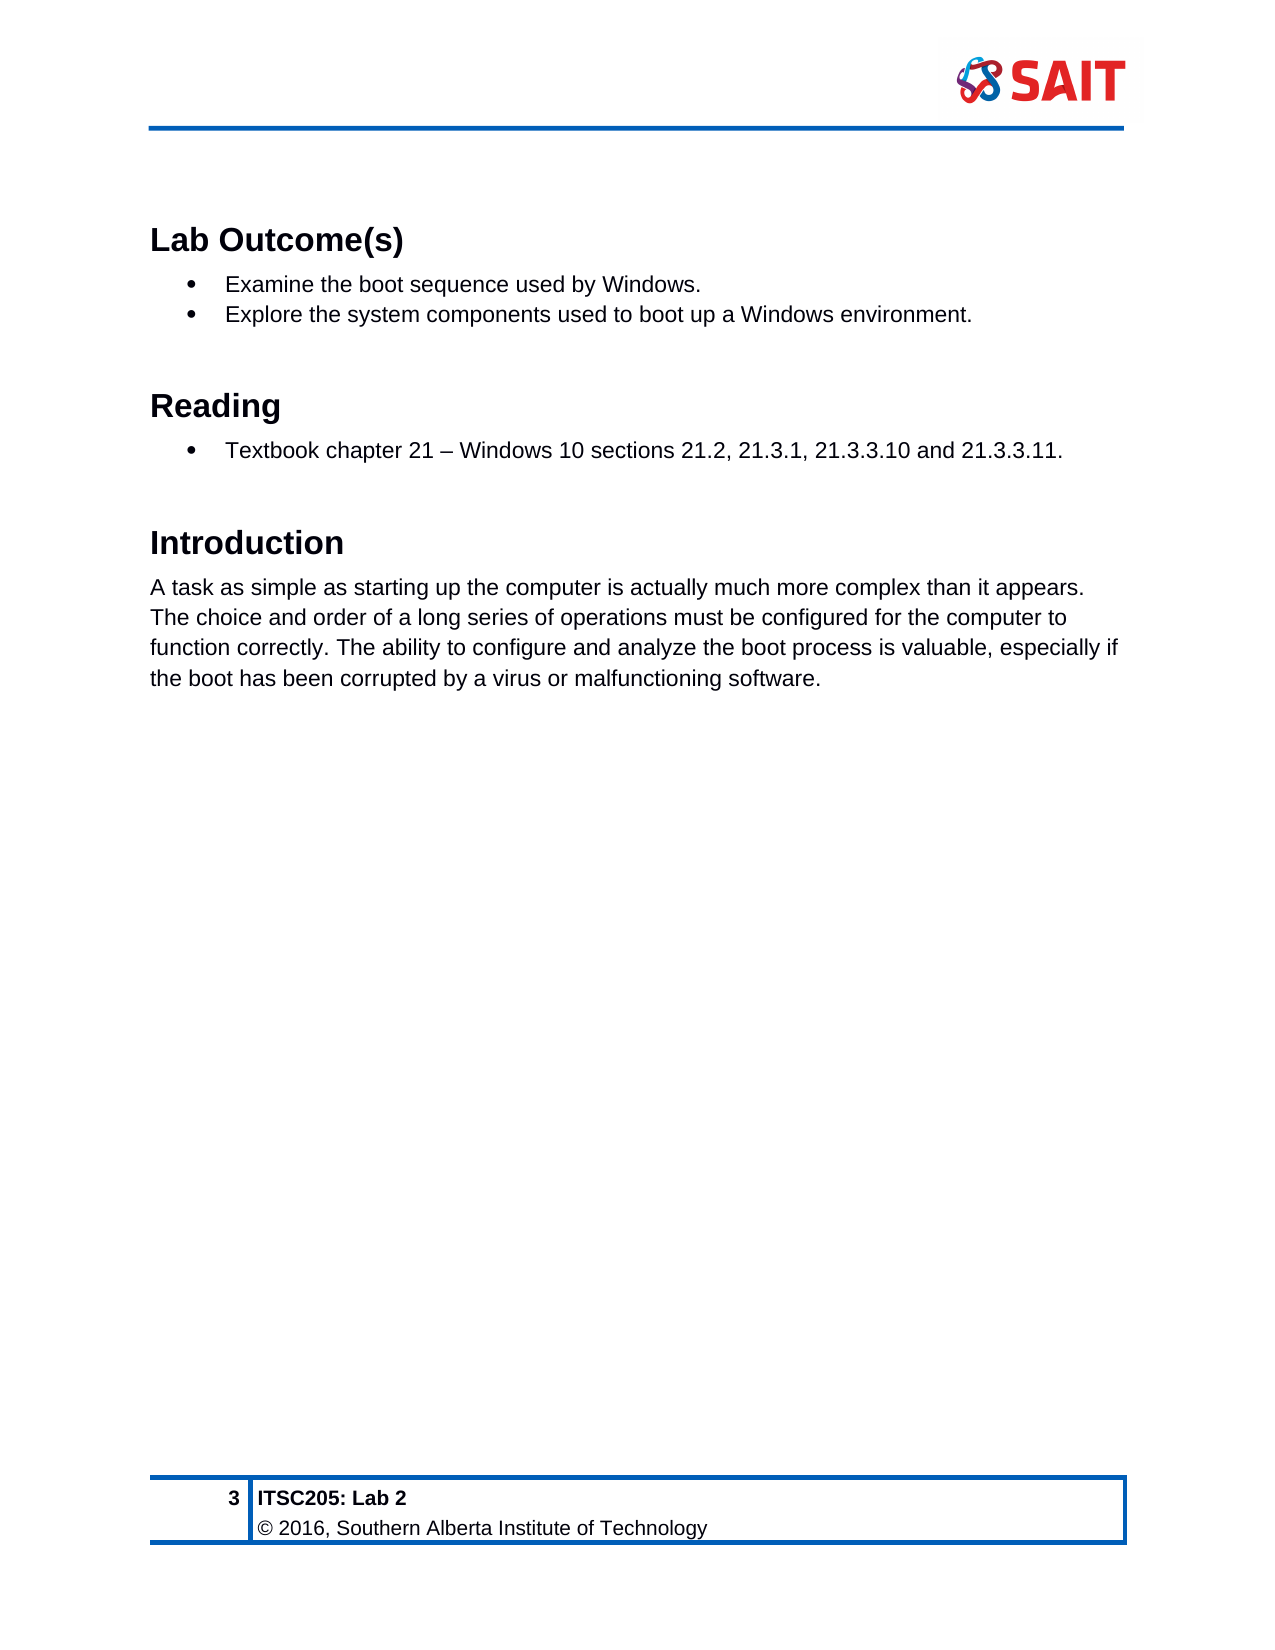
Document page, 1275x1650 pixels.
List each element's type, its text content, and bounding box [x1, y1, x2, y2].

text A task as simple as starting up the computer is actually much more complex than it appears. The choice and order of a long series of operations must be configured for the computer to function correctly. The ability to configure and analyze the boot process is valuable, especially if the boot has been corrupted by a virus or malfunctioning software. [150, 574, 1125, 691]
list Explore the system components used to boot up a Windows environment. [187, 301, 1125, 327]
list Textbook chapter 21 – Windows 10 sections 21.2, 21.3.1, 21.3.3.10 and 21.3.3.11. [187, 437, 1125, 464]
subtitle Lab Outcome(s) [150, 220, 1125, 258]
subtitle Reading [150, 387, 1125, 425]
picture [937, 37, 1145, 123]
list Examine the boot sequence used by Windows. [187, 271, 1125, 297]
subtitle Introduction [150, 523, 1125, 561]
